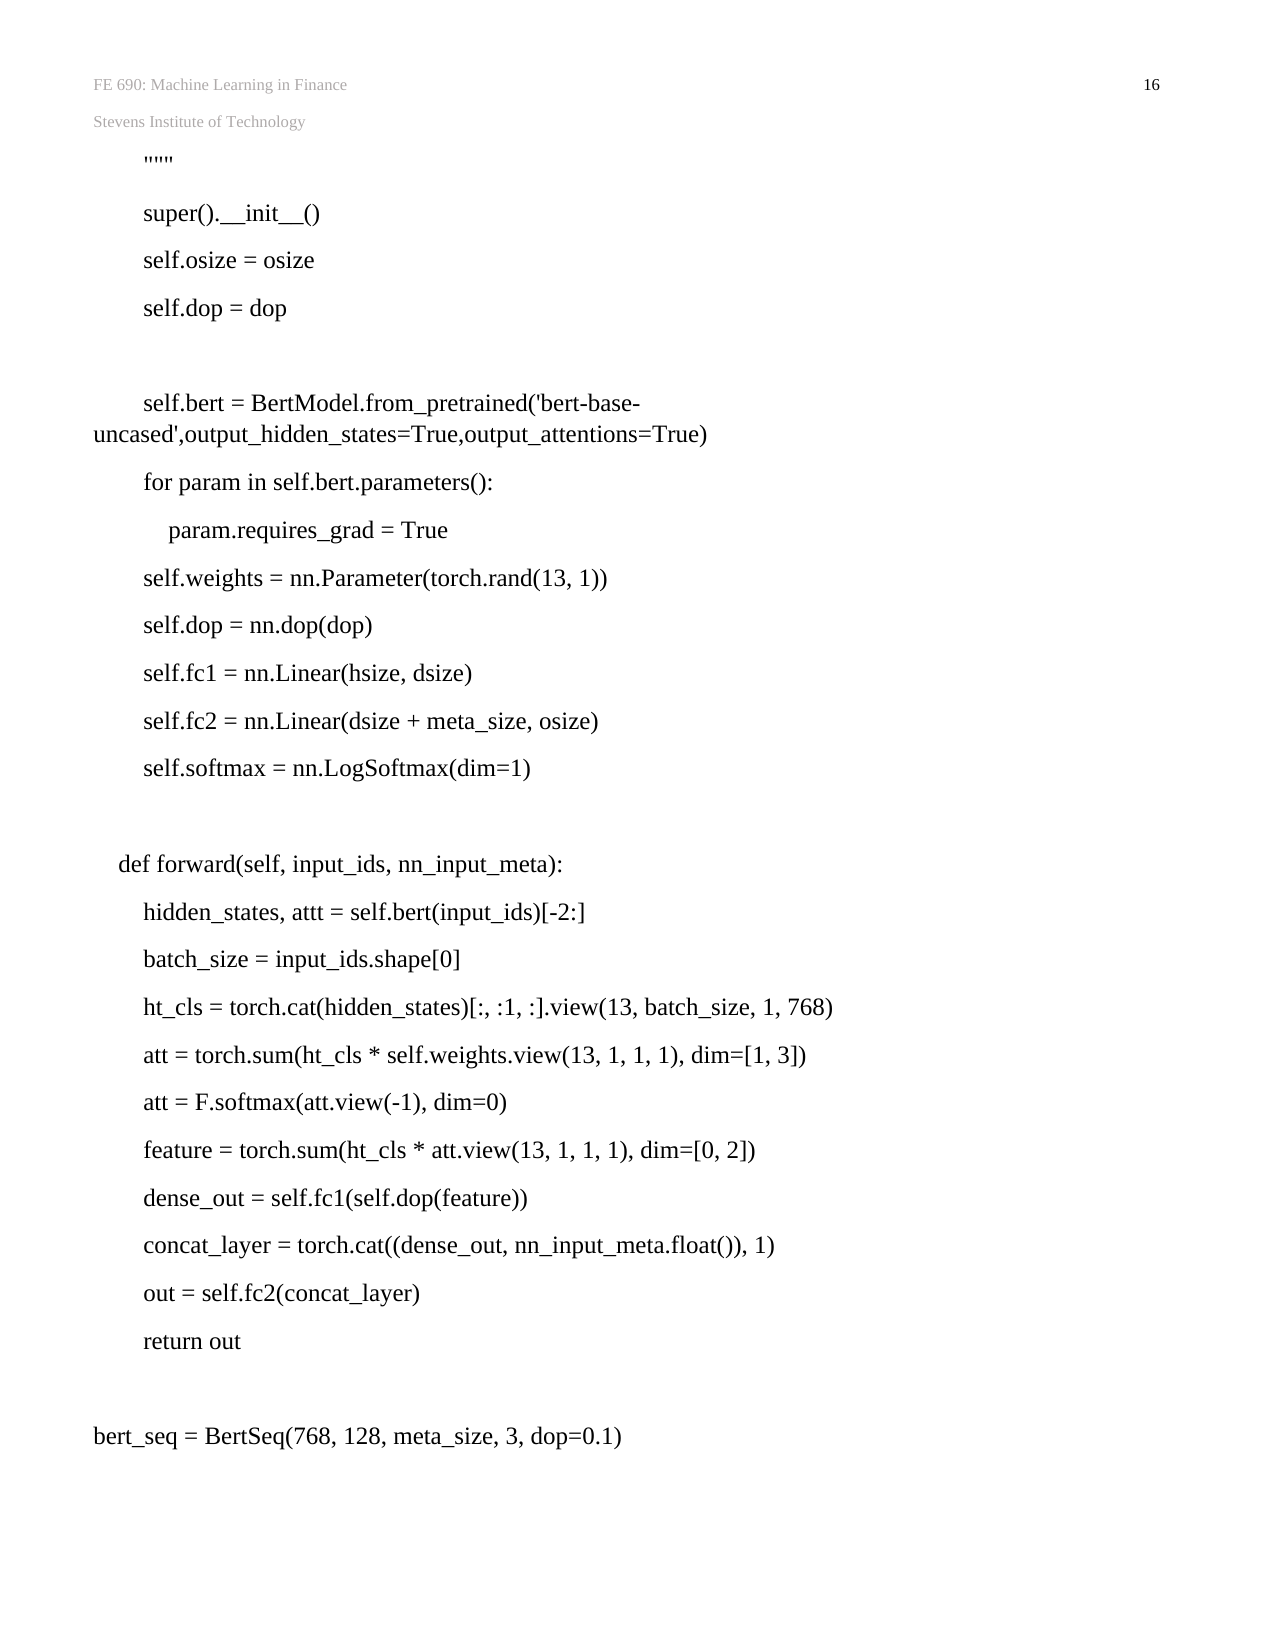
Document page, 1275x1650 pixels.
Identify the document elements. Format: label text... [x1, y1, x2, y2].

text param.requires_grad = True [93, 515, 1182, 544]
text for param in self.bert.parameters(): [93, 467, 1182, 496]
text self.fc2 = nn.Linear(dsize + meta_size, osize) [93, 706, 1182, 734]
text out = self.fc2(concat_layer) [93, 1278, 1182, 1307]
text self.dop = dop [93, 293, 1182, 322]
text hidden_states, attt = self.bert(input_ids)[-2:] [93, 897, 1182, 925]
text """ [93, 150, 1182, 179]
text self.fc1 = nn.Linear(hsize, dsize) [93, 658, 1182, 687]
text self.bert = BertModel.from_pretrained('bert-base-uncased',output_hidden_states=True,output_attentions=True) [93, 388, 1182, 448]
text att = F.softmax(att.view(-1), dim=0) [93, 1087, 1182, 1116]
text self.weights = nn.Parameter(torch.rand(13, 1)) [93, 563, 1182, 591]
text def forward(self, input_ids, nn_input_meta): [93, 849, 1182, 878]
text feature = torch.sum(ht_cls * att.view(13, 1, 1, 1), dim=[0, 2]) [93, 1135, 1182, 1164]
text att = torch.sum(ht_cls * self.weights.view(13, 1, 1, 1), dim=[1, 3]) [93, 1040, 1182, 1068]
text bert_seq = BertSeq(768, 128, meta_size, 3, dop=0.1) [93, 1421, 1182, 1450]
text return out [93, 1326, 1182, 1355]
text dense_out = self.fc1(self.dop(feature)) [93, 1183, 1182, 1212]
text concat_layer = torch.cat((dense_out, nn_input_meta.float()), 1) [93, 1231, 1182, 1259]
text super().__init__() [93, 198, 1182, 226]
text self.osize = osize [93, 245, 1182, 274]
text ht_cls = torch.cat(hidden_states)[:, :1, :].view(13, batch_size, 1, 768) [93, 992, 1182, 1021]
text batch_size = input_ids.shape[0] [93, 944, 1182, 973]
text self.dop = nn.dop(dop) [93, 610, 1182, 639]
text self.softmax = nn.LogSoftmax(dim=1) [93, 753, 1182, 782]
